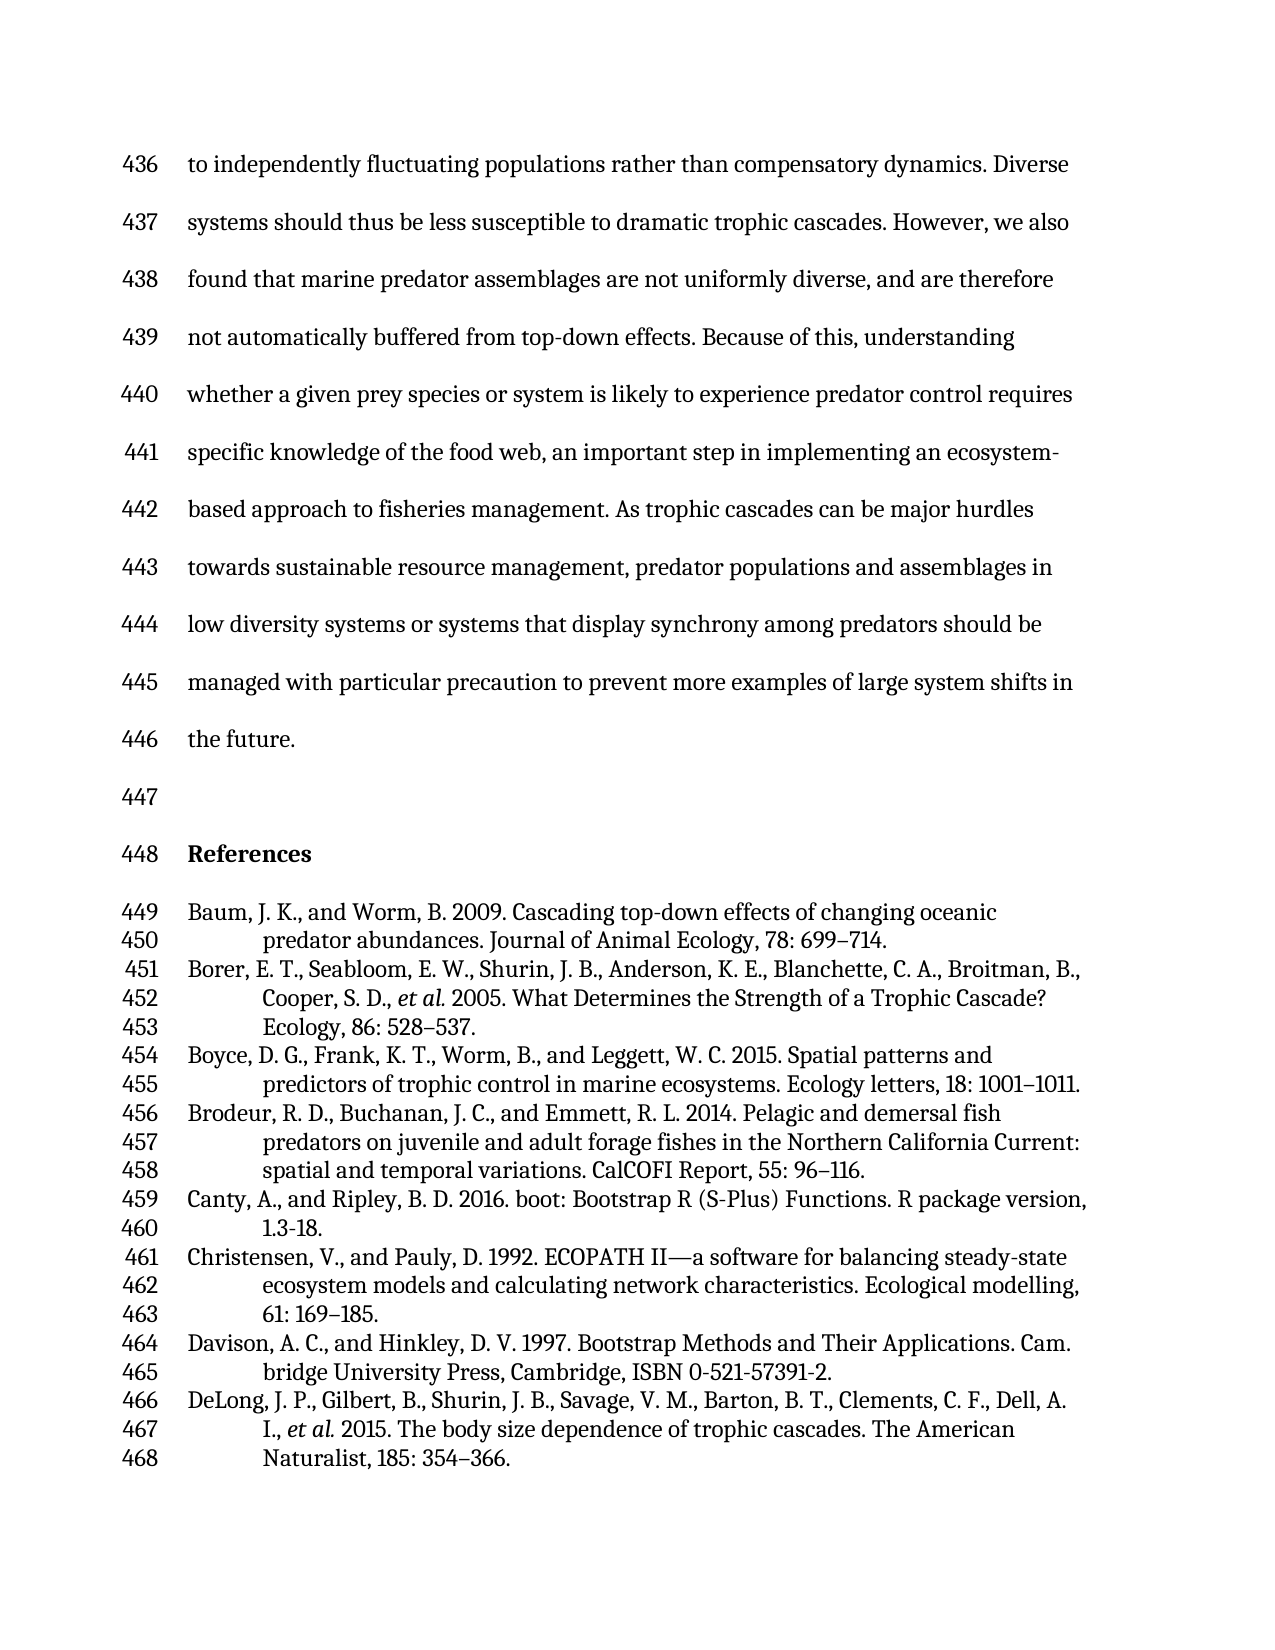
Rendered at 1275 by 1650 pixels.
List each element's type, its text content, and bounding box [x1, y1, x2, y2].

text Canty, A., and Ripley, B. D. 2016. boot: Bootstrap R (S-Plus) Functions. R package version, 1.3-18. [187, 1185, 1087, 1242]
text Christensen, V., and Pauly, D. 1992. ECOPATH II—a software for balancing steady-state ecosystem models and calculating network characteristics. Ecological modelling, 61: 169–185. [187, 1242, 1087, 1329]
text Baum, J. K., and Worm, B. 2009. Cascading top-down effects of changing oceanic predator abundances. Journal of Animal Ecology, 78: 699–714. [187, 897, 1087, 955]
text Boyce, D. G., Frank, K. T., Worm, B., and Leggett, W. C. 2015. Spatial patterns and predictors of trophic control in marine ecosystems. Ecology letters, 18: 1001–1011. [187, 1041, 1087, 1099]
text Brodeur, R. D., Buchanan, J. C., and Emmett, R. L. 2014. Pelagic and demersal fish predators on juvenile and adult forage fishes in the Northern California Current: spatial and temporal variations. CalCOFI Report, 55: 96–116. [187, 1099, 1087, 1185]
text Borer, E. T., Seabloom, E. W., Shurin, J. B., Anderson, K. E., Blanchette, C. A., Broitman, B., Cooper, S. D., et al. 2005. What Determines the Strength of a Trophic Cascade? Ecology, 86: 528–537. [187, 955, 1087, 1041]
text DeLong, J. P., Gilbert, B., Shurin, J. B., Savage, V. M., Barton, B. T., Clements, C. F., Dell, A. I., et al. 2015. The body size dependence of trophic cascades. The American Naturalist, 185: 354–366. [187, 1386, 1087, 1472]
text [187, 150, 1087, 754]
text References [187, 840, 1087, 869]
text Davison, A. C., and Hinkley, D. V. 1997. Bootstrap Methods and Their Applications. Cam. bridge University Press, Cambridge, ISBN 0-521-57391-2. [187, 1329, 1087, 1386]
